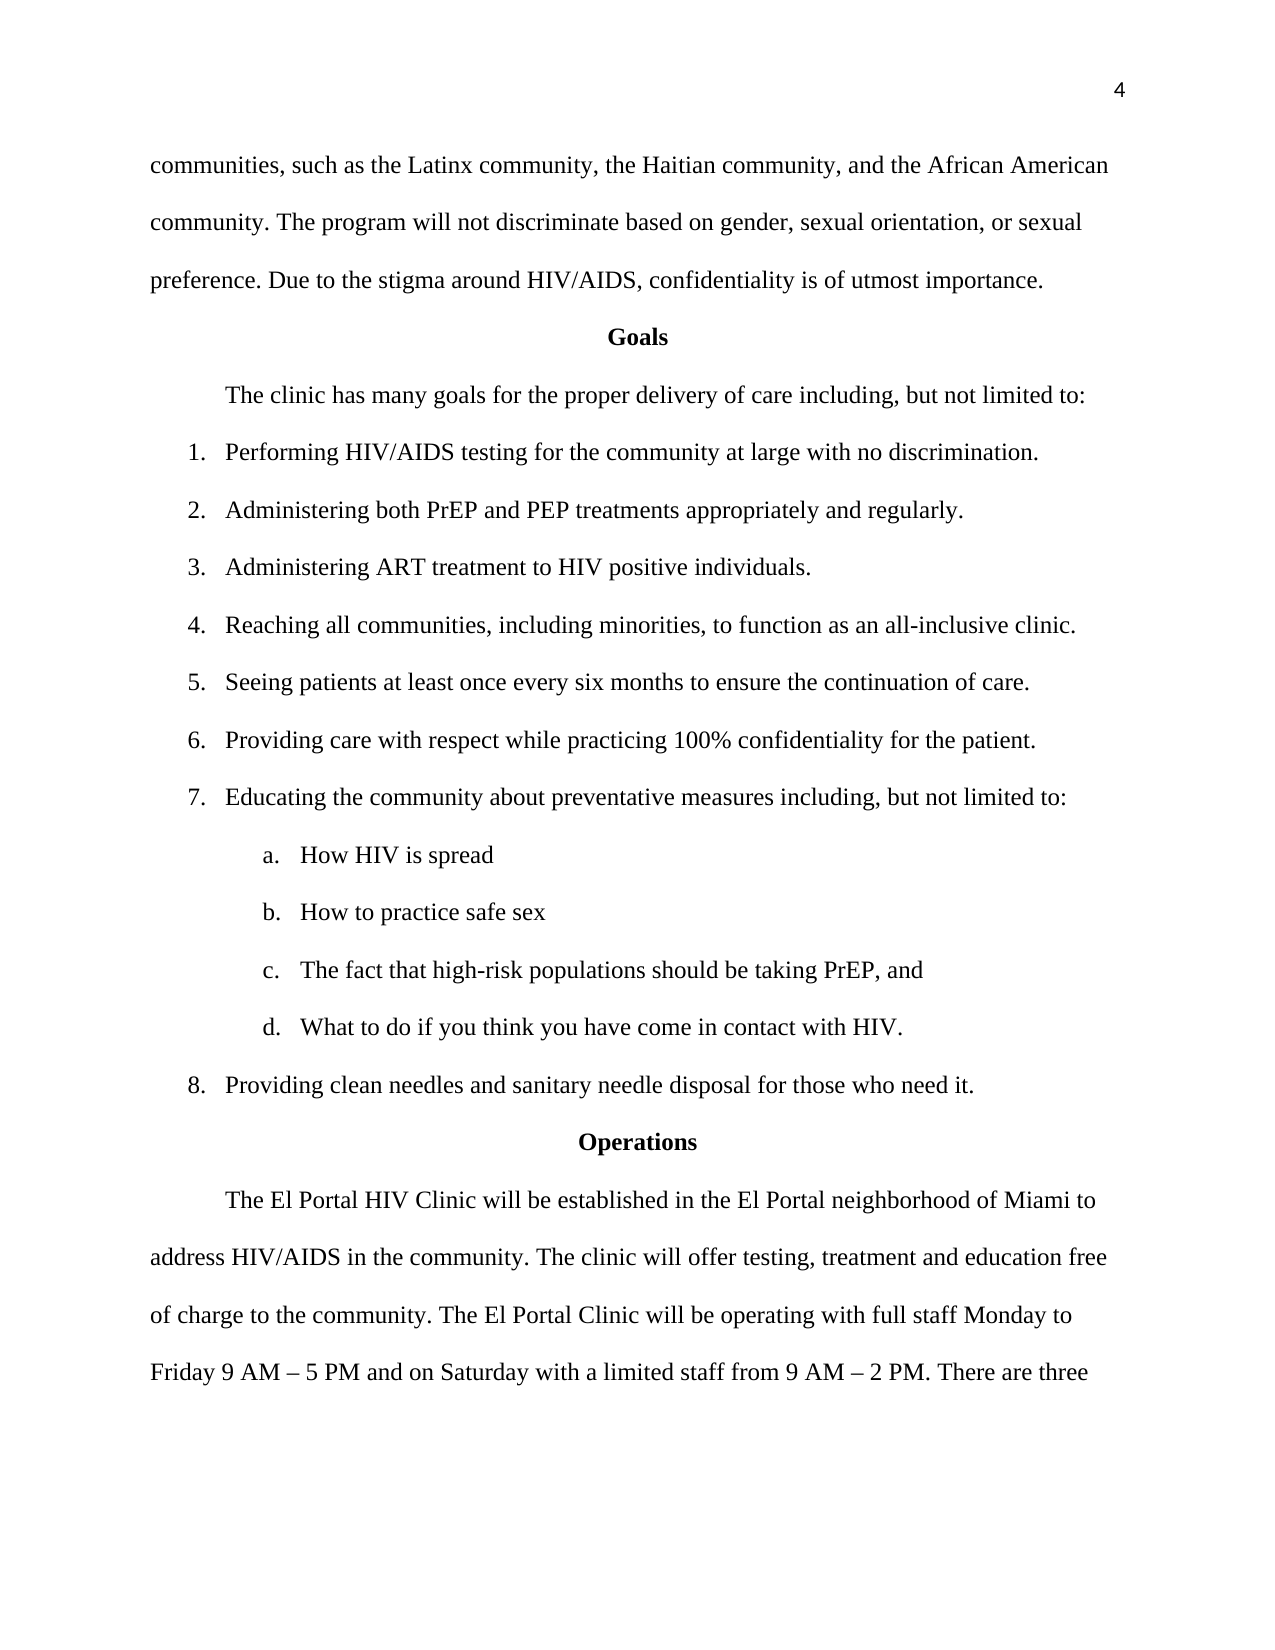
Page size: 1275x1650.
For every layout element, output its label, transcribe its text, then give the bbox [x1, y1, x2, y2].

list Administering ART treatment to HIV positive individuals. [187, 552, 1125, 581]
list Seeing patients at least once every six months to ensure the continuation of care. [187, 667, 1125, 696]
list Reaching all communities, including minorities, to function as an all-inclusive clinic. [187, 610, 1125, 639]
text The clinic has many goals for the proper delivery of care including, but not limited to: [150, 380, 1125, 409]
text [150, 1185, 1125, 1386]
text Operations [150, 1127, 1125, 1156]
list How to practice safe sex [262, 897, 1125, 926]
list Providing care with respect while practicing 100% confidentiality for the patient. [187, 725, 1125, 754]
text Goals [150, 322, 1125, 351]
list Performing HIV/AIDS testing for the community at large with no discrimination. [187, 437, 1125, 466]
list How HIV is spread [262, 840, 1125, 869]
list Administering both PrEP and PEP treatments appropriately and regularly. [187, 495, 1125, 524]
list Educating the community about preventative measures including, but not limited to: [187, 782, 1125, 811]
list Providing clean needles and sanitary needle disposal for those who need it. [187, 1070, 1125, 1099]
list The fact that high-risk populations should be taking PrEP, and [262, 955, 1125, 984]
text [150, 150, 1125, 294]
list What to do if you think you have come in contact with HIV. [262, 1012, 1125, 1041]
